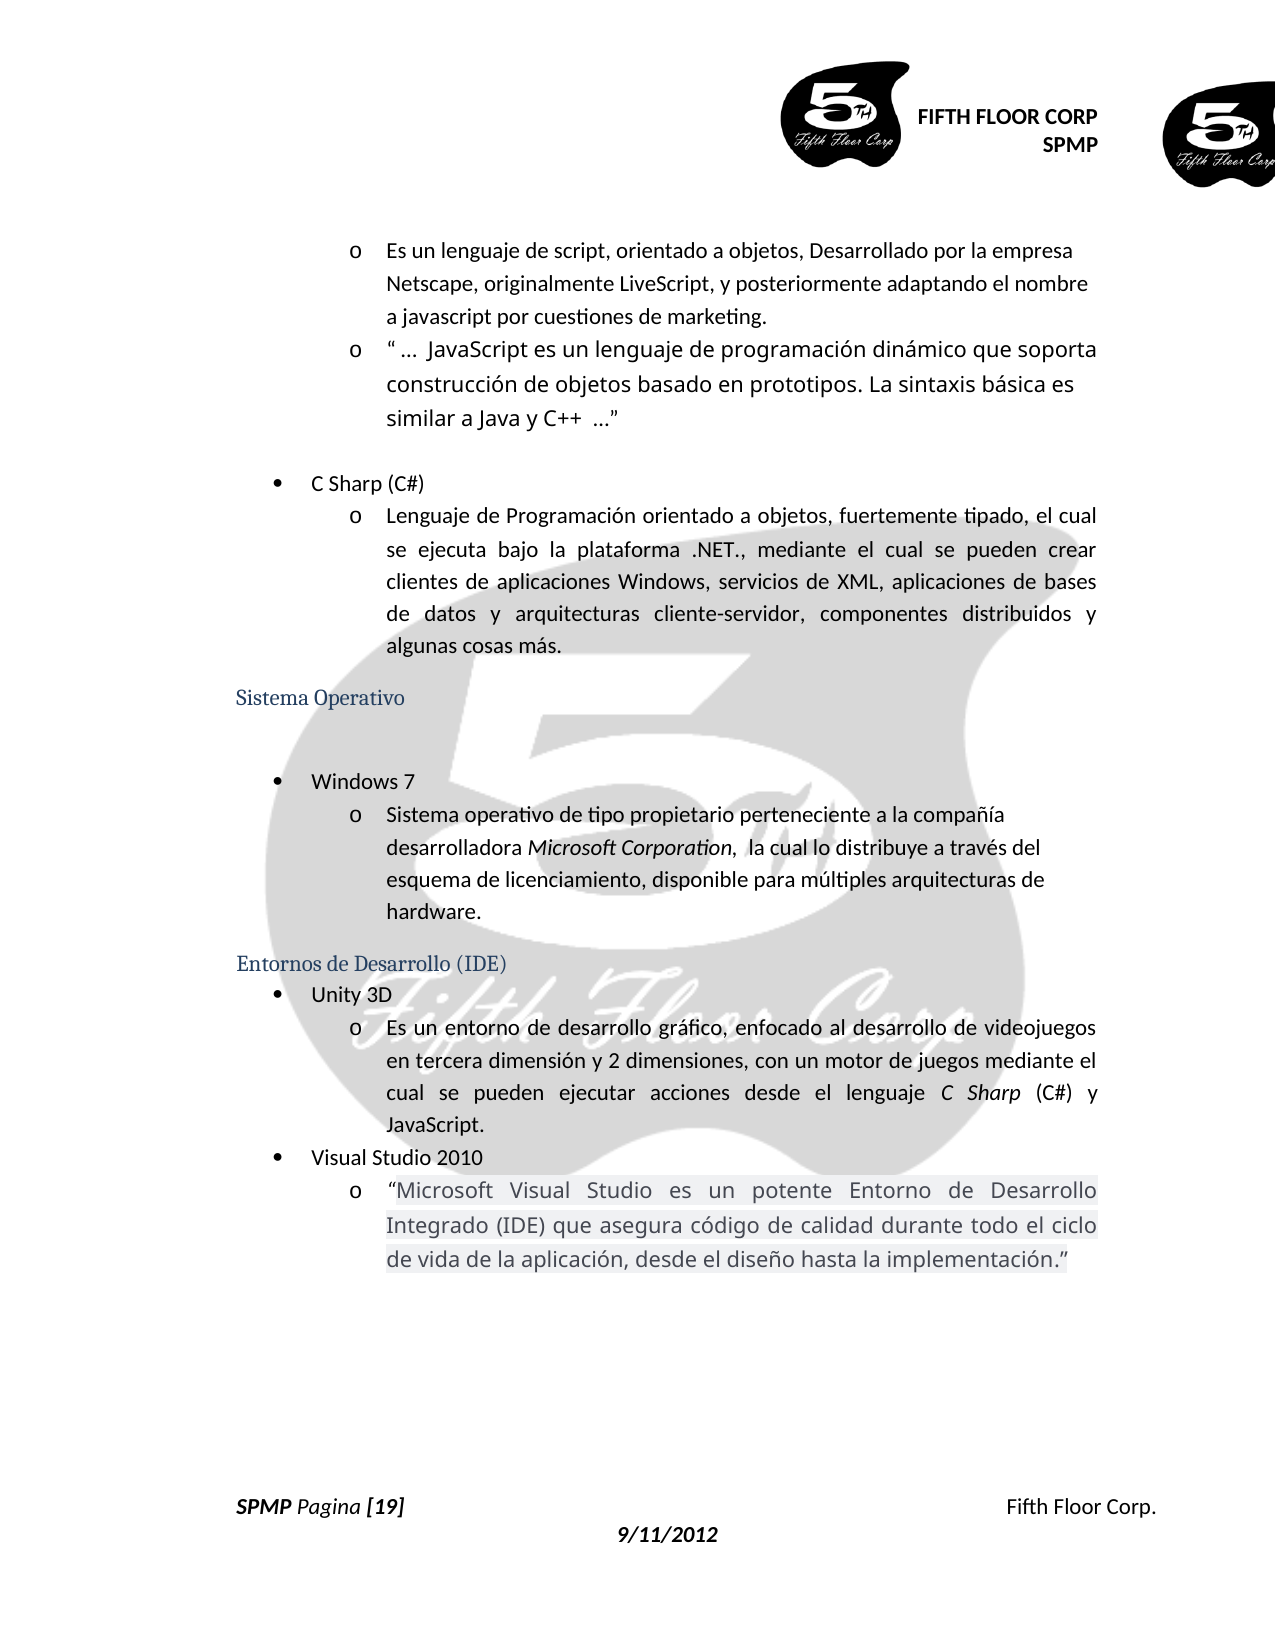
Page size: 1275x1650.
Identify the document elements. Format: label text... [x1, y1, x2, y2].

list Visual Studio 2010 [274, 1143, 1098, 1171]
picture [775, 54, 913, 173]
list Windows 7 [274, 767, 1098, 796]
list Unity 3D [274, 981, 1098, 1009]
subtitle Sistema Operativo [236, 684, 1098, 711]
list “Microsoft Visual Studio es un potente Entorno de Desarrollo Integrado (IDE) que asegura código de calidad durante todo el ciclo de vida de la aplicación, desde el diseño hasta la implementación.” [349, 1175, 1098, 1273]
list Es un lenguaje de script, orientado a objetos, Desarrollado por la empresa Netscape, originalmente LiveScript, y posteriormente adaptando el nombre a javascript por cuestiones de marketing. [349, 236, 1098, 330]
list C Sharp (C#) [274, 469, 1098, 497]
subtitle Entornos de Desarrollo (IDE) [236, 950, 1098, 977]
list Sistema operativo de tipo propietario perteneciente a la compañía desarrolladora Microsoft Corporation, la cual lo distribuye a través del esquema de licenciamiento, disponible para múltiples arquitecturas de hardware. [349, 800, 1098, 925]
list Lenguaje de Programación orientado a objetos, fuertemente tipado, el cual se ejecuta bajo la plataforma .NET., mediante el cual se pueden crear clientes de aplicaciones Windows, servicios de XML, aplicaciones de bases de datos y arquitecturas cliente-servidor, componentes distribuidos y algunas cosas más. [349, 501, 1098, 659]
list “ … JavaScript es un lenguaje de programación dinámico que soporta construcción de objetos basado en prototipos. La sintaxis básica es similar a Java y C++ …” [349, 334, 1098, 433]
picture [1156, 73, 1275, 196]
list Es un entorno de desarrollo gráfico, enfocado al desarrollo de videojuegos en tercera dimensión y 2 dimensiones, con un motor de juegos mediante el cual se pueden ejecutar acciones desde el lenguaje C Sharp (C#) y JavaScript. [349, 1013, 1098, 1138]
